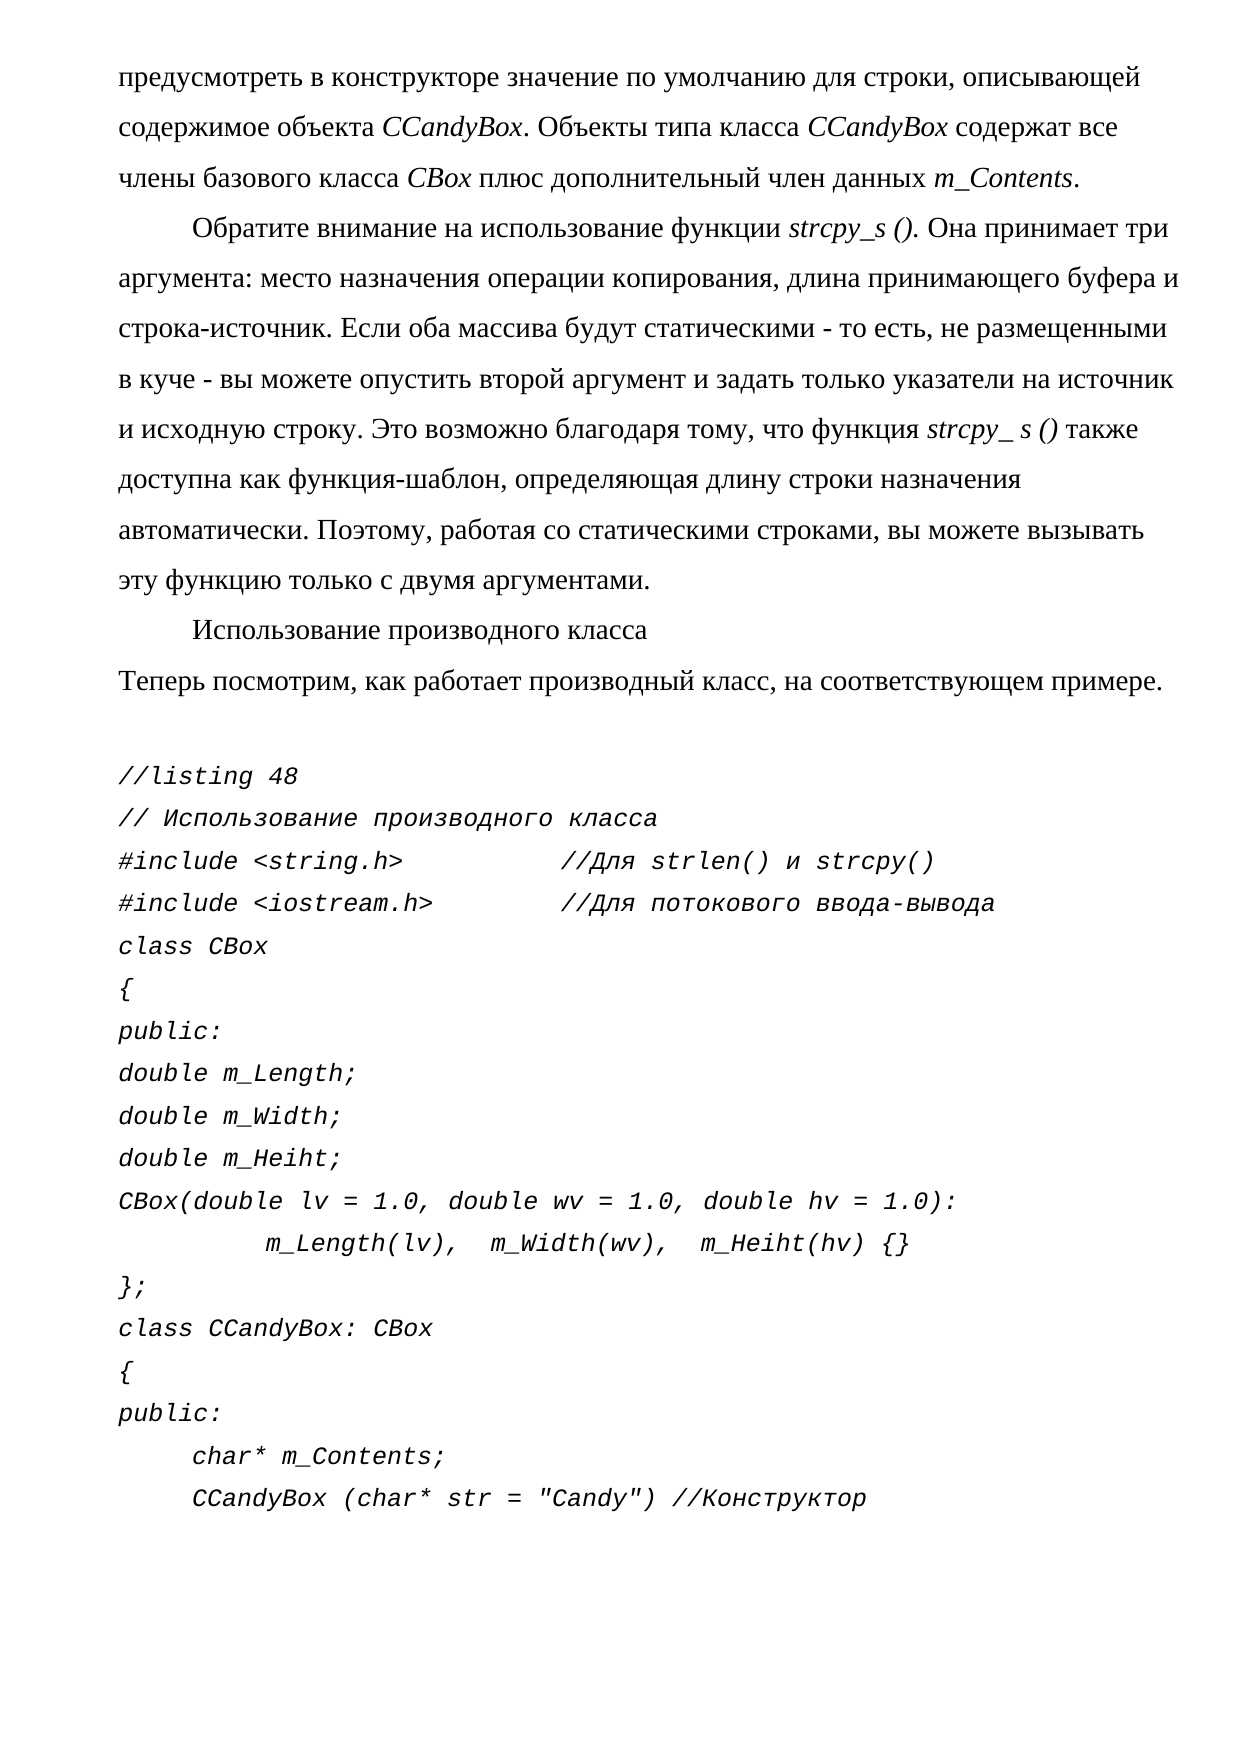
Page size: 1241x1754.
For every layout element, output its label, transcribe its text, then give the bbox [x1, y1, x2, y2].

text CCandyBox (char* str = "Candy") //Конструктор [118, 1486, 1181, 1514]
text public: [118, 1401, 1181, 1429]
text class CCandyBox: CBox [118, 1316, 1181, 1344]
text m_Length(lv), m_Width(wv), m_Heiht(hv) {} [118, 1231, 1181, 1259]
text #include <string.h> //Для strlen() и strcpy() [118, 848, 1181, 877]
text Использование производного класса [118, 612, 1181, 646]
text // Использование производного класса [118, 806, 1181, 834]
text Обратите внимание на использование функции strcpy_s (). Она принимает три аргумента: место назначения операции копирования, длина принимающего буфера и строка-источник. Если оба массива будут статическими - то есть, не размещенными в куче - вы можете опустить второй аргумент и задать только указатели на источник и исходную строку. Это возможно благодаря тому, что функция strcpy_ s () также доступна как функция-шаблон, определяющая длину строки назначения автоматически. Поэтому, работая со статическими строками, вы можете вызывать эту функцию только с двумя аргументами. [118, 210, 1181, 596]
text #include <iostream.h> //Для потокового ввода-вывода [118, 891, 1181, 919]
text class CBox [118, 933, 1181, 962]
text }; [118, 1273, 1181, 1302]
text char* m_Contents; [118, 1443, 1181, 1472]
text CBox(double lv = 1.0, double wv = 1.0, double hv = 1.0): [118, 1188, 1181, 1217]
text { [118, 976, 1181, 1004]
text double m_Heiht; [118, 1146, 1181, 1174]
text Теперь посмотрим, как работает производный класс, на соответствующем примере. [118, 663, 1181, 696]
text public: [118, 1018, 1181, 1047]
text { [118, 1358, 1181, 1387]
text //listing 48 [118, 763, 1181, 792]
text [118, 59, 1181, 193]
text double m_Width; [118, 1103, 1181, 1132]
text double m_Length; [118, 1061, 1181, 1089]
